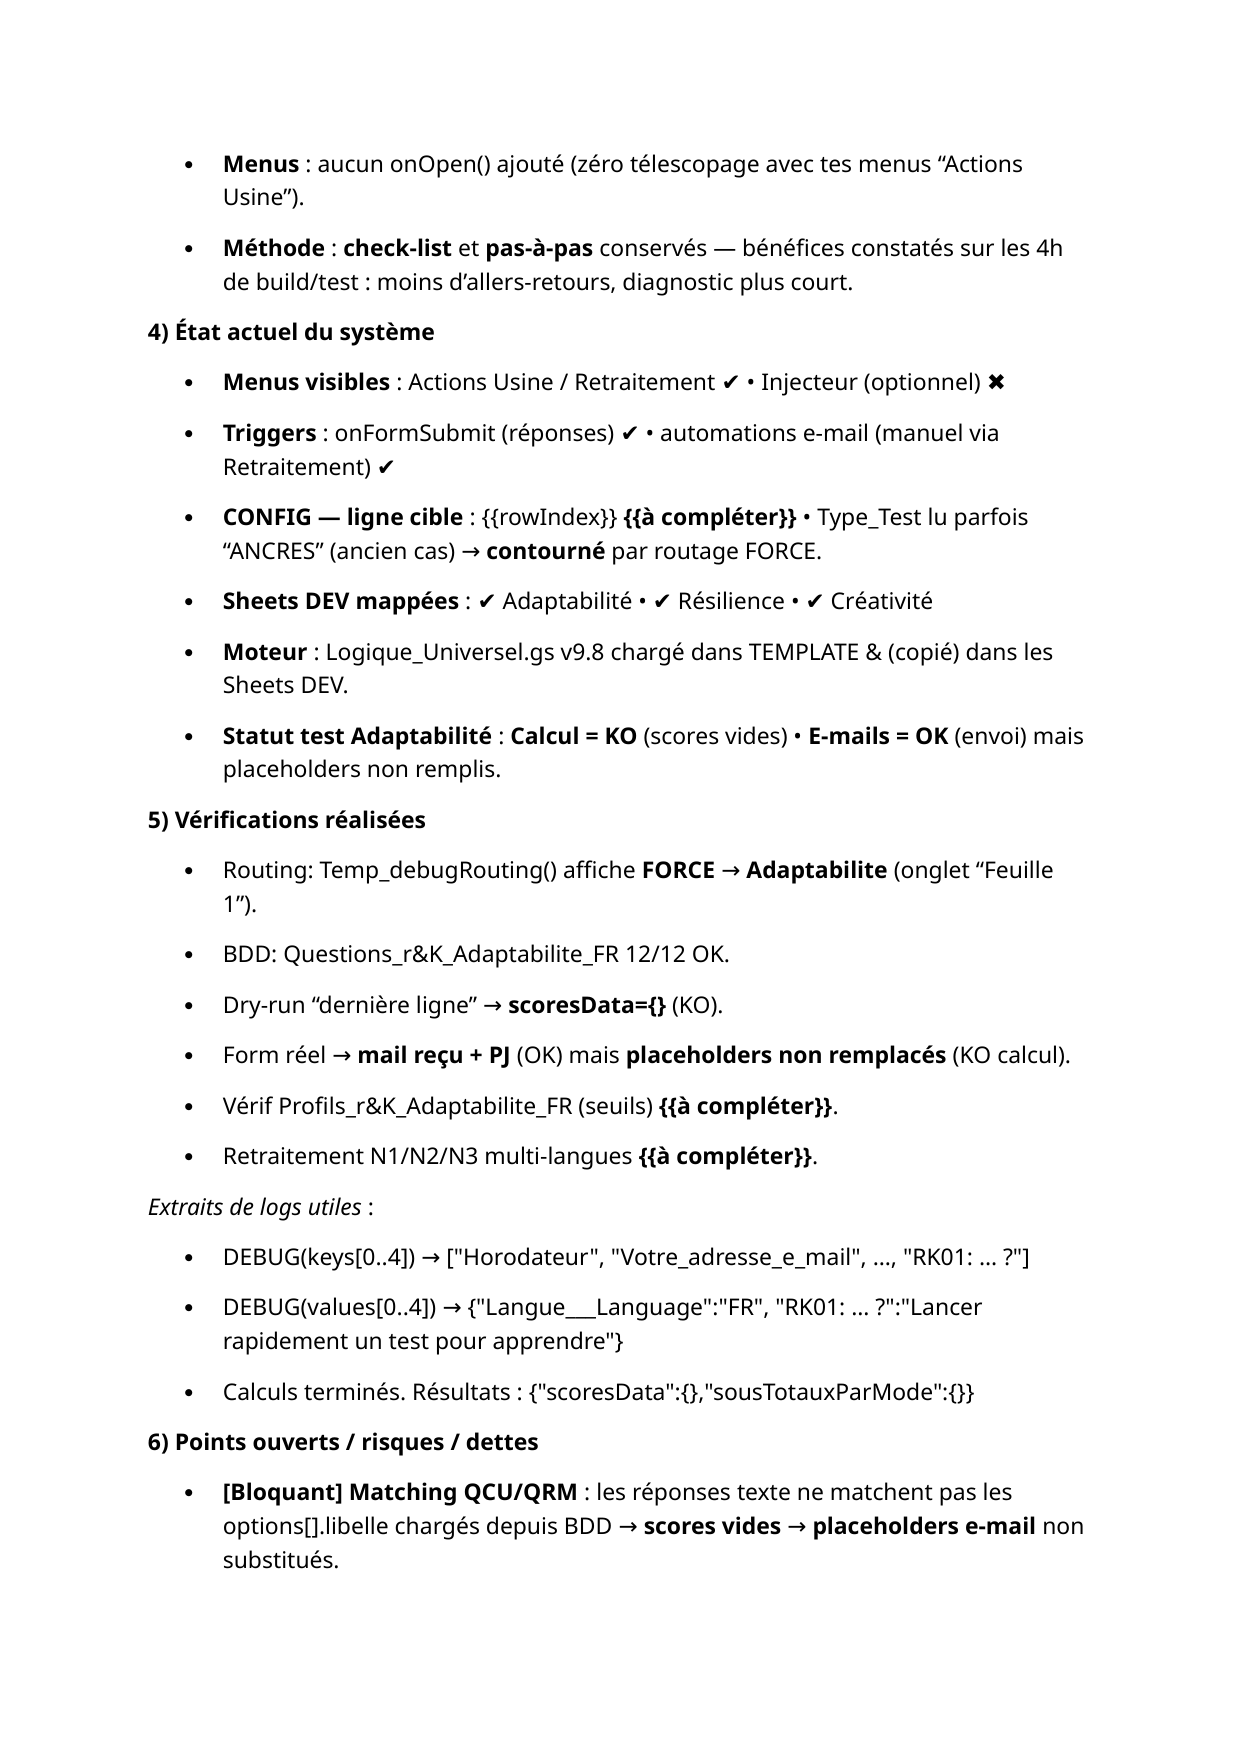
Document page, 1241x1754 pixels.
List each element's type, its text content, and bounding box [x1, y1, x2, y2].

text 6) Points ouverts / risques / dettes [148, 1426, 1093, 1457]
list [Bloquant] Matching QCU/QRM : les réponses texte ne matchent pas les options[].libelle chargés depuis BDD → scores vides → placeholders e-mail non substitués. [185, 1476, 1093, 1575]
list Vérif Profils_r&K_Adaptabilite_FR (seuils) {{à compléter}}. [185, 1090, 1093, 1121]
list Moteur : Logique_Universel.gs v9.8 chargé dans TEMPLATE & (copié) dans les Sheets DEV. [185, 636, 1093, 701]
list DEBUG(keys[0..4]) → ["Horodateur", "Votre_adresse_e_mail", …, "RK01: … ?"] [185, 1241, 1093, 1272]
list Statut test Adaptabilité : Calcul = KO (scores vides) • E-mails = OK (envoi) mais placeholders non remplis. [185, 720, 1093, 785]
list Retraitement N1/N2/N3 multi-langues {{à compléter}}. [185, 1140, 1093, 1171]
list Form réel → mail reçu + PJ (OK) mais placeholders non remplacés (KO calcul). [185, 1039, 1093, 1071]
list Calculs terminés. Résultats : {"scoresData":{},"sousTotauxParMode":{}} [185, 1376, 1093, 1407]
list Routing: Temp_debugRouting() affiche FORCE → Adaptabilite (onglet “Feuille 1”). [185, 854, 1093, 919]
list DEBUG(values[0..4]) → {"Langue___Language":"FR", "RK01: … ?":"Lancer rapidement un test pour apprendre"} [185, 1291, 1093, 1356]
list Dry-run “dernière ligne” → scoresData={} (KO). [185, 989, 1093, 1020]
text Extraits de logs utiles : [148, 1191, 1093, 1222]
list Méthode : check-list et pas-à-pas conservés — bénéfices constatés sur les 4h de build/test : moins d’allers-retours, diagnostic plus court. [185, 232, 1093, 297]
list Menus : aucun onOpen() ajouté (zéro télescopage avec tes menus “Actions Usine”). [185, 148, 1093, 213]
text 5) Vérifications réalisées [148, 804, 1093, 835]
text 4) État actuel du système [148, 316, 1093, 347]
list BDD: Questions_r&K_Adaptabilite_FR 12/12 OK. [185, 938, 1093, 970]
list Menus visibles : Actions Usine / Retraitement ✔ • Injecteur (optionnel) ✖ [185, 366, 1093, 398]
list CONFIG — ligne cible : {{rowIndex}} {{à compléter}} • Type_Test lu parfois “ANCRES” (ancien cas) → contourné par routage FORCE. [185, 501, 1093, 566]
list Sheets DEV mappées : ✔ Adaptabilité • ✔ Résilience • ✔ Créativité [185, 585, 1093, 616]
list Triggers : onFormSubmit (réponses) ✔ • automations e-mail (manuel via Retraitement) ✔ [185, 417, 1093, 482]
